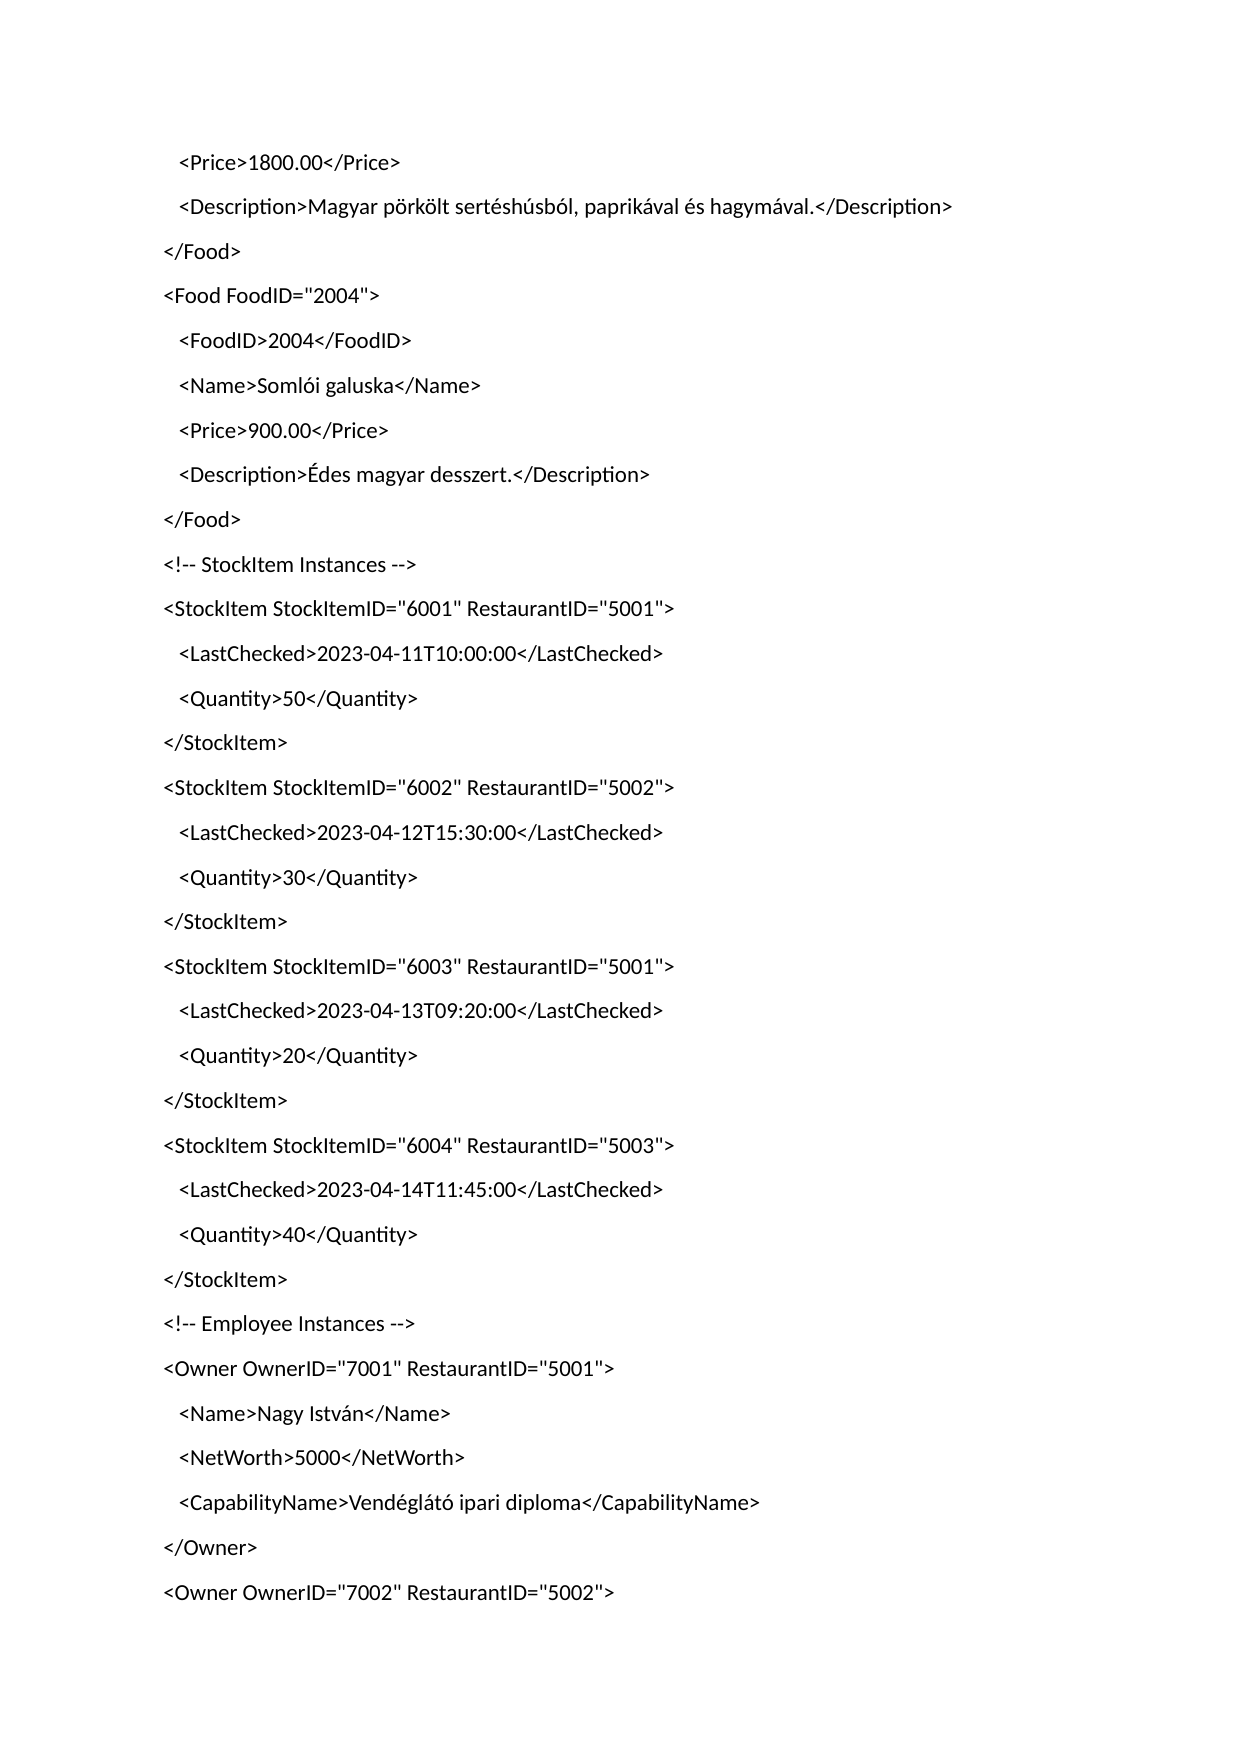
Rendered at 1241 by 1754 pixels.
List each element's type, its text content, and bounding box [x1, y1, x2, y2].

text <LastChecked>2023-04-13T09:20:00</LastChecked> [148, 997, 1093, 1025]
text <Name>Somlói galuska</Name> [148, 371, 1093, 399]
text </Food> [148, 237, 1093, 265]
text <StockItem StockItemID="6004" RestaurantID="5003"> [148, 1131, 1093, 1159]
text <Description>Magyar pörkölt sertéshúsból, paprikával és hagymával.</Description> [148, 192, 1093, 220]
text </Owner> [148, 1533, 1093, 1561]
text <Food FoodID="2004"> [148, 282, 1093, 310]
text </StockItem> [148, 1265, 1093, 1293]
text <Owner OwnerID="7001" RestaurantID="5001"> [148, 1354, 1093, 1382]
text <NetWorth>5000</NetWorth> [148, 1443, 1093, 1472]
text <LastChecked>2023-04-11T10:00:00</LastChecked> [148, 639, 1093, 667]
text <!-- StockItem Instances --> [148, 550, 1093, 578]
text <StockItem StockItemID="6001" RestaurantID="5001"> [148, 594, 1093, 622]
text <Owner OwnerID="7002" RestaurantID="5002"> [148, 1578, 1093, 1606]
text <Price>1800.00</Price> [148, 148, 1093, 176]
text <StockItem StockItemID="6003" RestaurantID="5001"> [148, 952, 1093, 980]
text <Name>Nagy István</Name> [148, 1399, 1093, 1427]
text <!-- Employee Instances --> [148, 1309, 1093, 1337]
text </StockItem> [148, 728, 1093, 757]
text <Description>Édes magyar desszert.</Description> [148, 460, 1093, 488]
text <FoodID>2004</FoodID> [148, 326, 1093, 354]
text <LastChecked>2023-04-12T15:30:00</LastChecked> [148, 818, 1093, 846]
text <Quantity>20</Quantity> [148, 1041, 1093, 1069]
text </Food> [148, 505, 1093, 533]
text <Price>900.00</Price> [148, 416, 1093, 444]
text <Quantity>40</Quantity> [148, 1220, 1093, 1248]
text </StockItem> [148, 907, 1093, 935]
text <Quantity>30</Quantity> [148, 863, 1093, 891]
text <CapabilityName>Vendéglátó ipari diploma</CapabilityName> [148, 1488, 1093, 1516]
text </StockItem> [148, 1086, 1093, 1114]
text <LastChecked>2023-04-14T11:45:00</LastChecked> [148, 1175, 1093, 1203]
text <StockItem StockItemID="6002" RestaurantID="5002"> [148, 773, 1093, 801]
text <Quantity>50</Quantity> [148, 684, 1093, 712]
